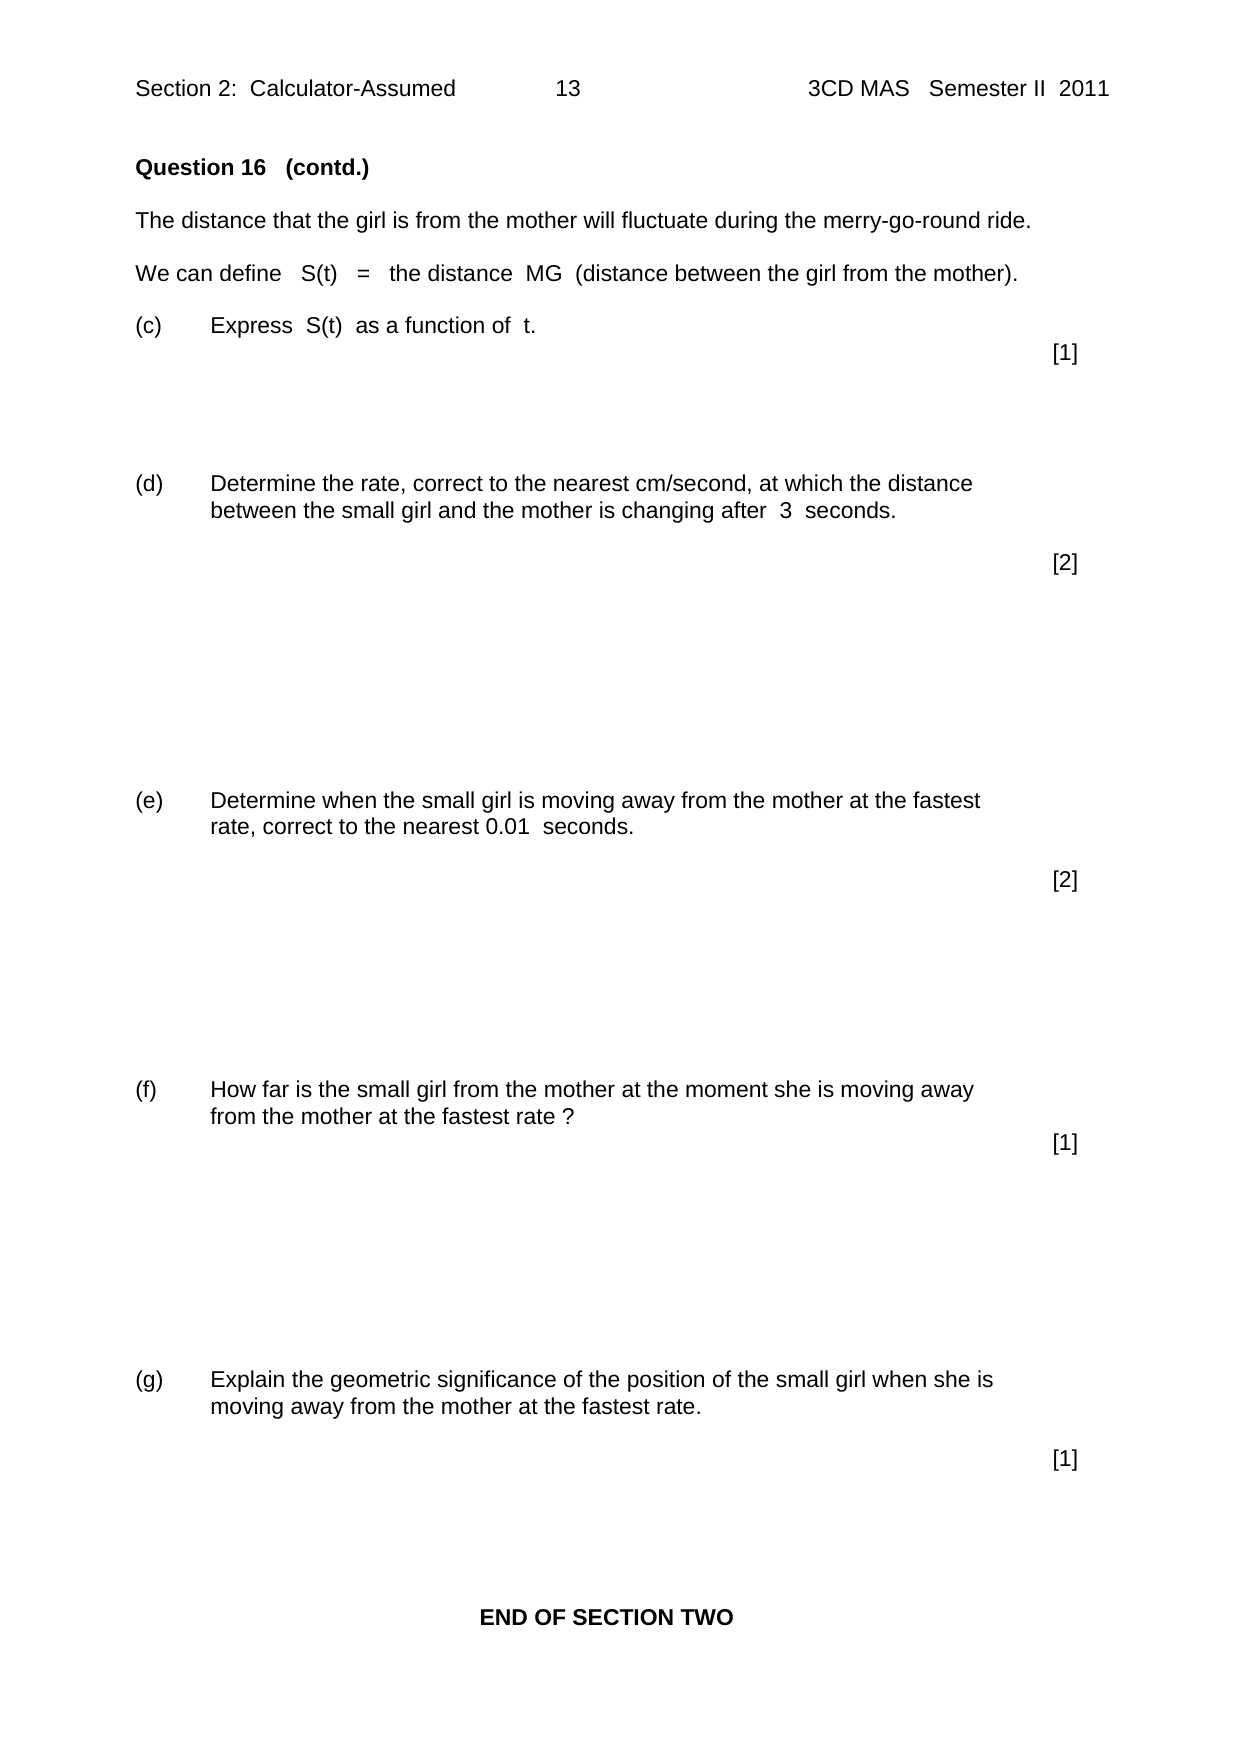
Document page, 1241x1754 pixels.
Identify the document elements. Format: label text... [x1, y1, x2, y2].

text (e) Determine when the small girl is moving away from the mother at the fastest rate, correct to the nearest 0.01 seconds. [135, 787, 1078, 839]
text [1] [135, 338, 1078, 365]
text (f) How far is the small girl from the mother at the moment she is moving away from the mother at the fastest rate ? [135, 1076, 1078, 1129]
text (g) Explain the geometric significance of the position of the small girl when she is moving away from the mother at the fastest rate. [135, 1366, 1078, 1419]
text [1] [135, 1445, 1078, 1472]
text Question 16 (contd.) [135, 154, 1078, 180]
text [2] [135, 866, 1078, 892]
text (c) Express S(t) as a function of t. [135, 312, 1078, 338]
text END OF SECTION TWO [135, 1603, 1078, 1630]
text We can define S(t) = the distance MG (distance between the girl from the mother). [135, 259, 1078, 286]
text [1] [135, 1129, 1078, 1156]
text [2] [135, 549, 1078, 576]
text (d) Determine the rate, correct to the nearest cm/second, at which the distance between the small girl and the mother is changing after 3 seconds. [135, 470, 1078, 523]
text The distance that the girl is from the mother will fluctuate during the merry-go-round ride. [135, 207, 1078, 233]
